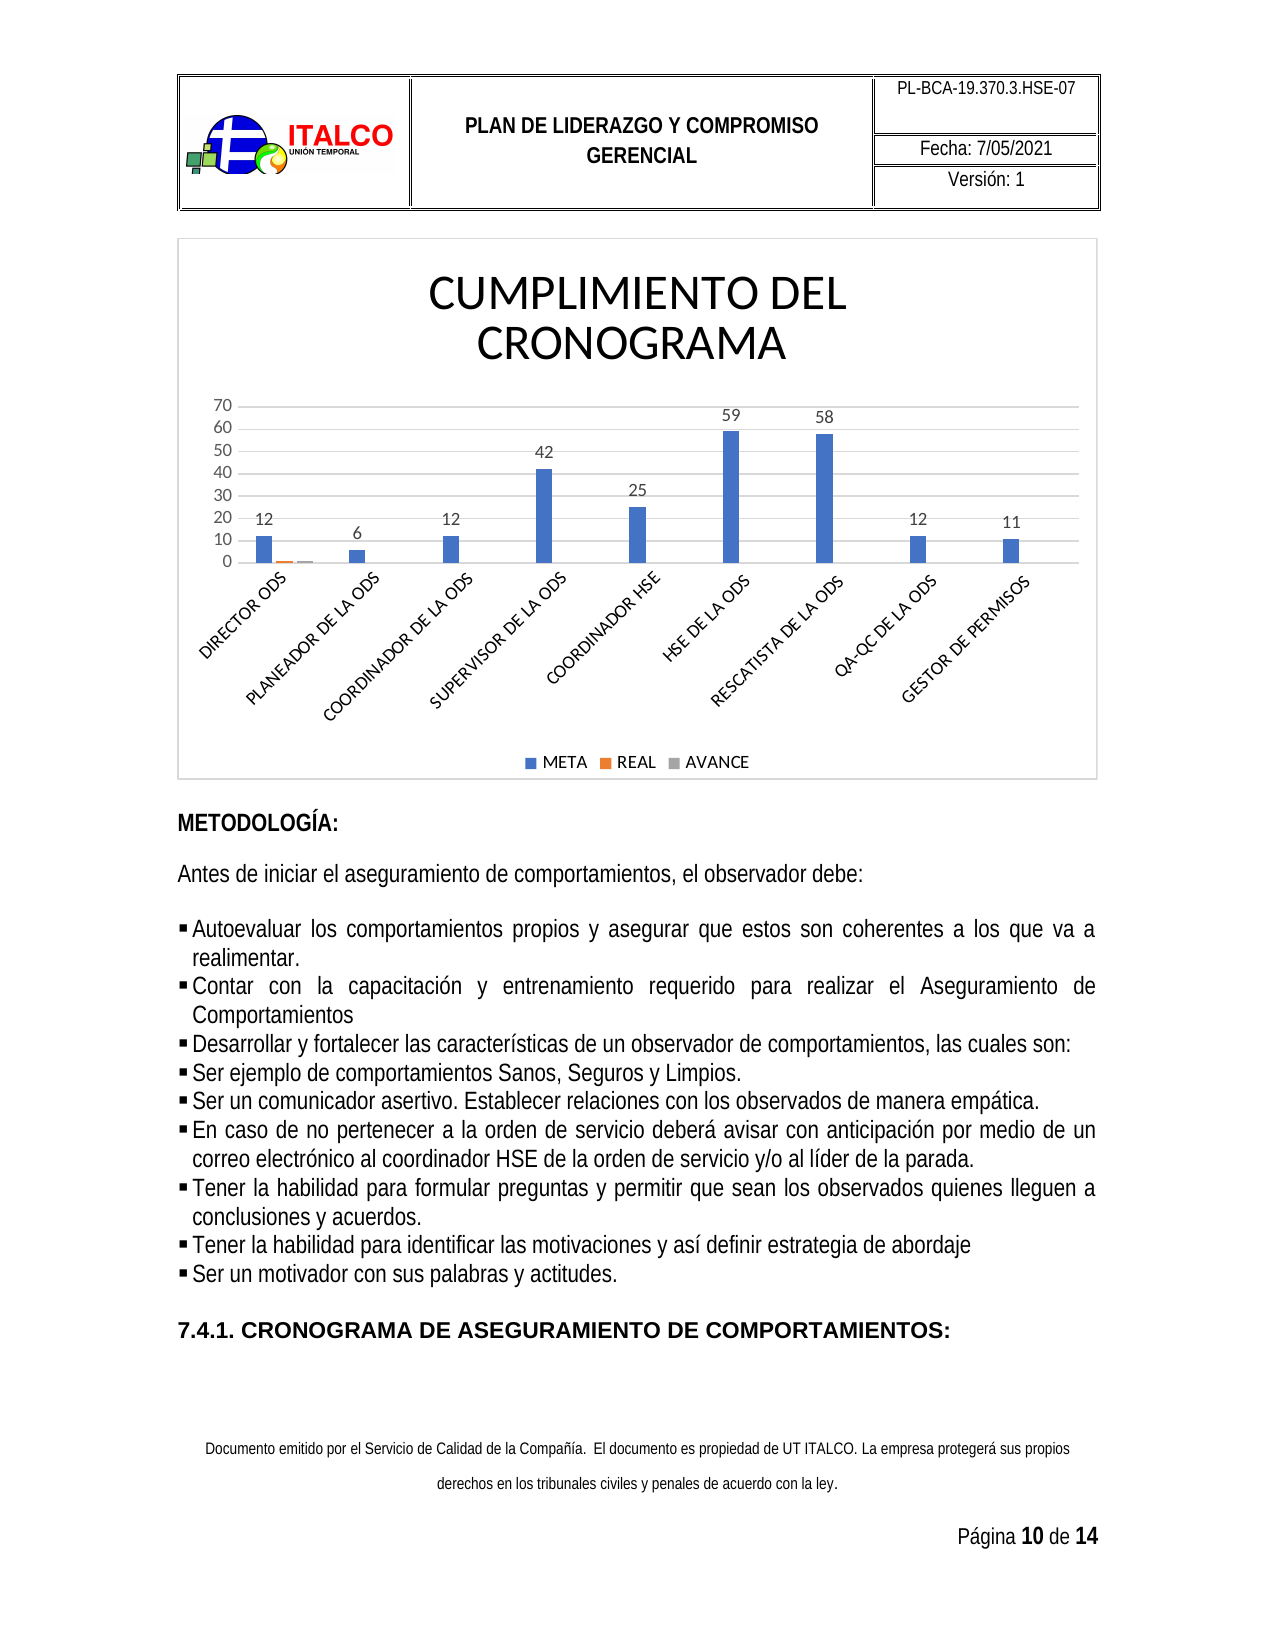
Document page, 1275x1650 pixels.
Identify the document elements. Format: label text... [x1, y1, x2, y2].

list Ser ejemplo de comportamientos Sanos, Seguros y Limpios. [177, 1057, 1098, 1086]
list Ser un comunicador asertivo. Establecer relaciones con los observados de manera empática. [177, 1086, 1098, 1115]
list Desarrollar y fortalecer las características de un observador de comportamientos, las cuales son: [177, 1029, 1098, 1057]
list Tener la habilidad para formular preguntas y permitir que sean los observados quienes lleguen a conclusiones y acuerdos. [177, 1173, 1098, 1230]
text Antes de iniciar el aseguramiento de comportamientos, el observador debe: [177, 859, 1098, 887]
list Ser un motivador con sus palabras y actitudes. [177, 1259, 1098, 1288]
list Contar con la capacitación y entrenamiento requerido para realizar el Aseguramiento de Comportamientos [177, 971, 1098, 1029]
list Tener la habilidad para identificar las motivaciones y así definir estrategia de abordaje [177, 1230, 1098, 1259]
text 7.4.1. CRONOGRAMA DE ASEGURAMIENTO DE COMPORTAMIENTOS: [177, 1317, 1098, 1343]
list Autoevaluar los comportamientos propios y asegurar que estos son coherentes a los que va a realimentar. [177, 914, 1098, 971]
subtitle METODOLOGÍA: [177, 808, 1098, 837]
picture [183, 114, 397, 174]
list En caso de no pertenecer a la orden de servicio deberá avisar con anticipación por medio de un correo electrónico al coordinador HSE de la orden de servicio y/o al líder de la parada. [177, 1115, 1098, 1173]
